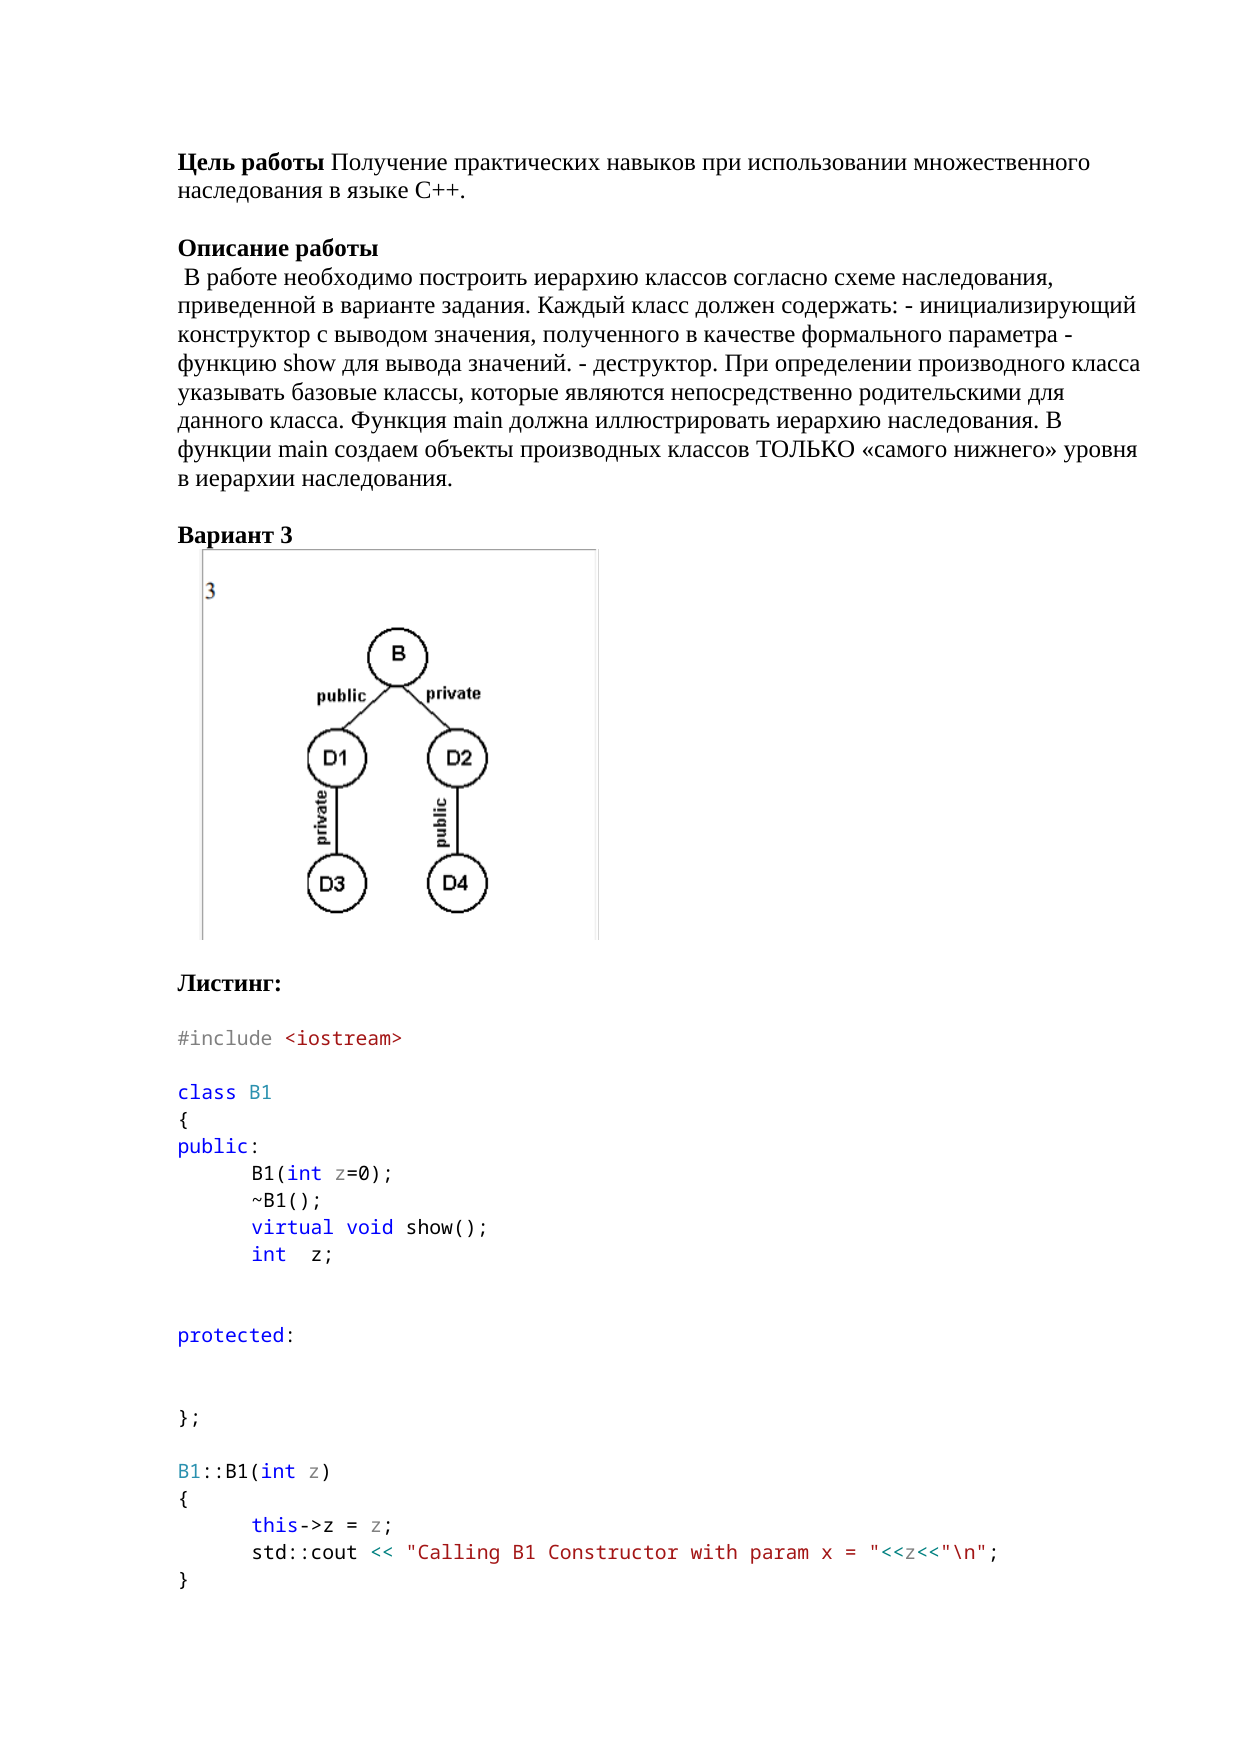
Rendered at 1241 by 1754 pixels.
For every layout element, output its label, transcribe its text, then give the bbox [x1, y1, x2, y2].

text В работе необходимо построить иерархию классов согласно схеме наследования, приведенной в варианте задания. Каждый класс должен содержать: - инициализирующий конструктор с выводом значения, полученного в качестве формального параметра - функцию show для вывода значений. - деструктор. При определении производного класса указывать базовые классы, которые являются непосредственно родительскими для данного класса. Функция main должна иллюстрировать иерархию наследования. В функции main создаем объекты производных классов ТОЛЬКО «самого нижнего» уровня в иерархии наследования. [177, 262, 1152, 492]
text int z; [177, 1240, 1152, 1267]
text this->z = z; [177, 1512, 1152, 1538]
text Описание работы [177, 233, 1152, 262]
text Вариант 3 [177, 521, 1152, 549]
text { [177, 1105, 1152, 1132]
text B1(int z=0); [177, 1159, 1152, 1186]
text ~B1(); [177, 1186, 1152, 1213]
text } [177, 1566, 1152, 1592]
text Цель работы Получение практических навыков при использовании множественного наследования в языке С++. [177, 147, 1152, 204]
text std::cout << "Calling B1 Constructor with param x = "<<z<<"\n"; [177, 1538, 1152, 1566]
text protected: [177, 1321, 1152, 1348]
text virtual void show(); [177, 1213, 1152, 1240]
text public: [177, 1132, 1152, 1159]
text #include <iostream> [177, 1024, 1152, 1051]
text Листинг: [177, 968, 1152, 997]
text class B1 [177, 1078, 1152, 1105]
text B1::B1(int z) [177, 1458, 1152, 1484]
picture [183, 549, 599, 940]
text }; [177, 1404, 1152, 1431]
text { [177, 1484, 1152, 1512]
